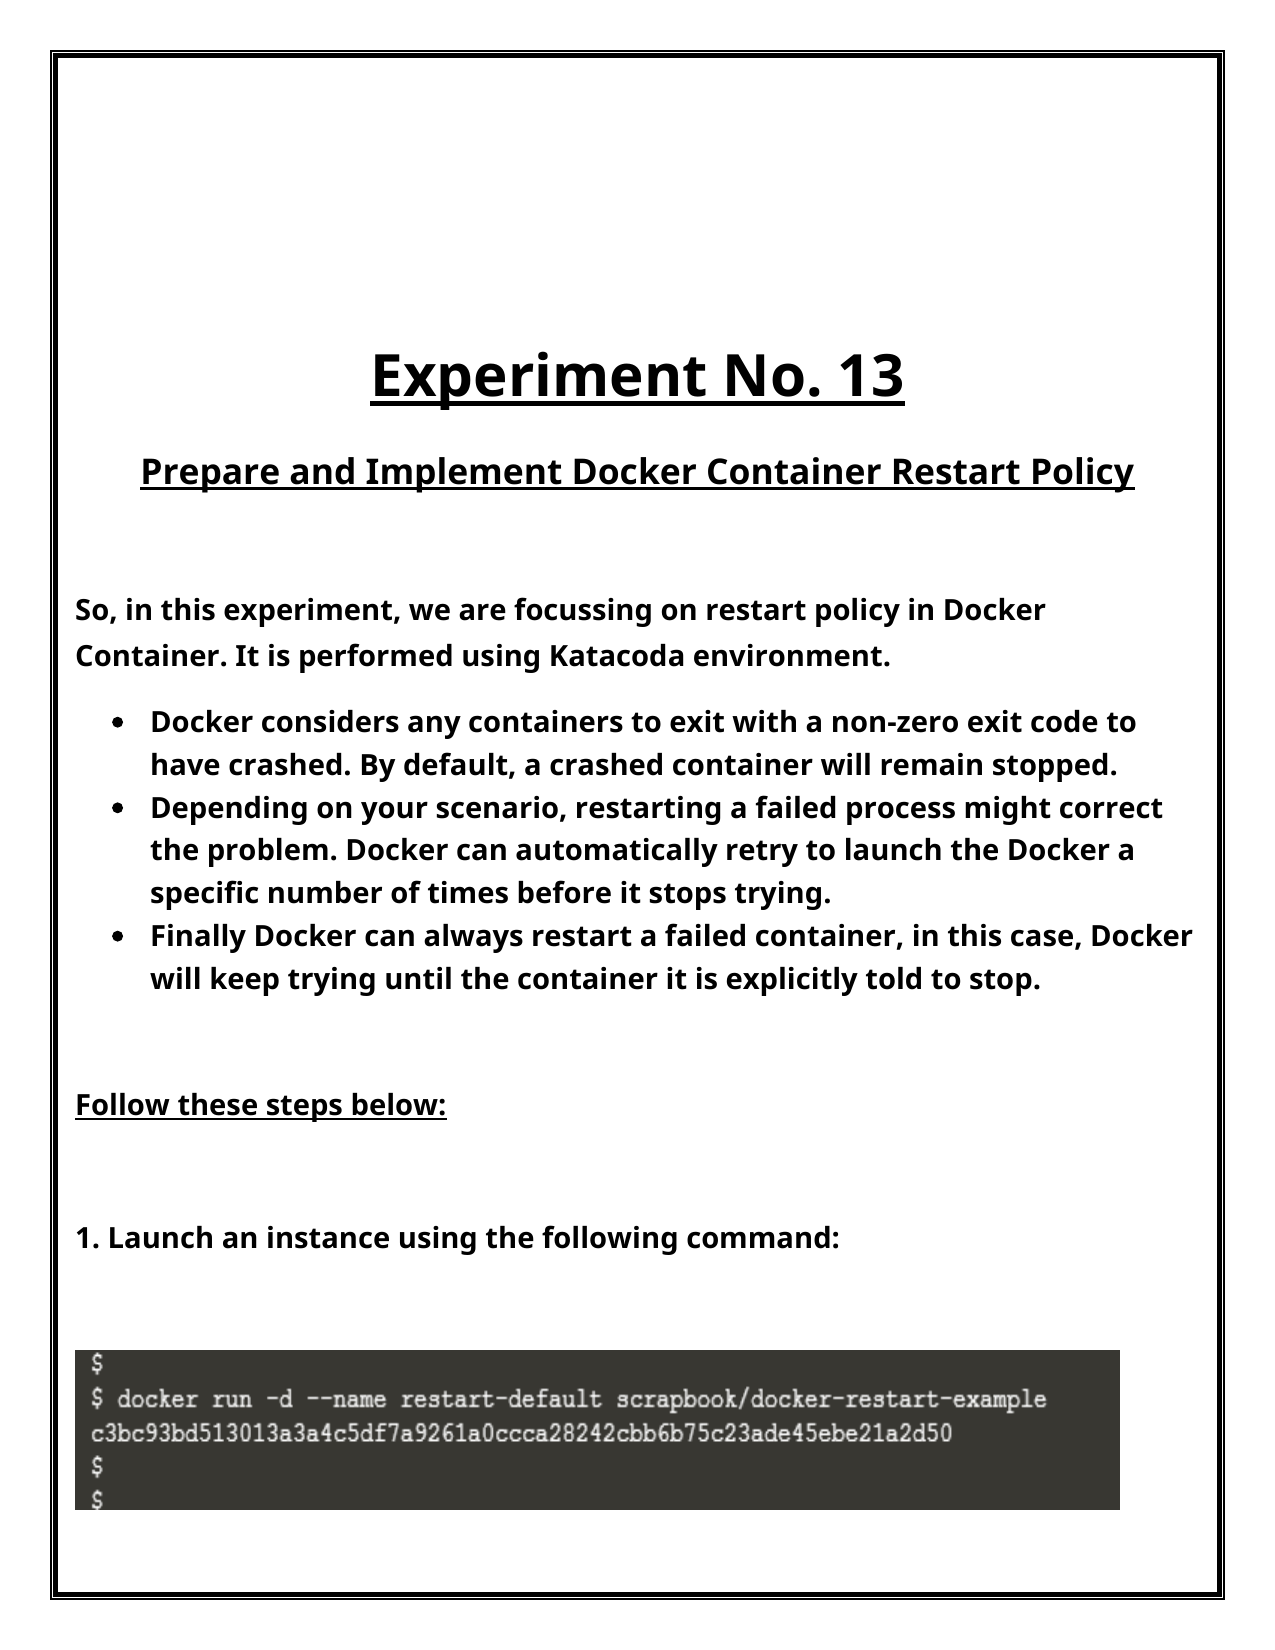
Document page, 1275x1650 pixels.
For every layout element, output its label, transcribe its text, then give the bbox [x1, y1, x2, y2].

list Depending on your scenario, restarting a failed process might correct the problem. Docker can automatically retry to launch the Docker a specific number of times before it stops trying. [112, 787, 1200, 912]
list Docker considers any containers to exit with a non-zero exit code to have crashed. By default, a crashed container will remain stopped. [112, 701, 1200, 784]
text So, in this experiment, we are focussing on restart policy in Docker Container. It is performed using Katacoda environment. [75, 589, 1200, 674]
text 1. Launch an instance using the following command: [75, 1217, 1200, 1257]
list Finally Docker can always restart a failed container, in this case, Docker will keep trying until the container it is explicitly told to stop. [112, 915, 1200, 998]
text Follow these steps below: [75, 1084, 1200, 1124]
text Experiment No. 13 [75, 334, 1200, 414]
text Prepare and Implement Docker Container Restart Policy [75, 446, 1200, 495]
picture [75, 1350, 1120, 1510]
